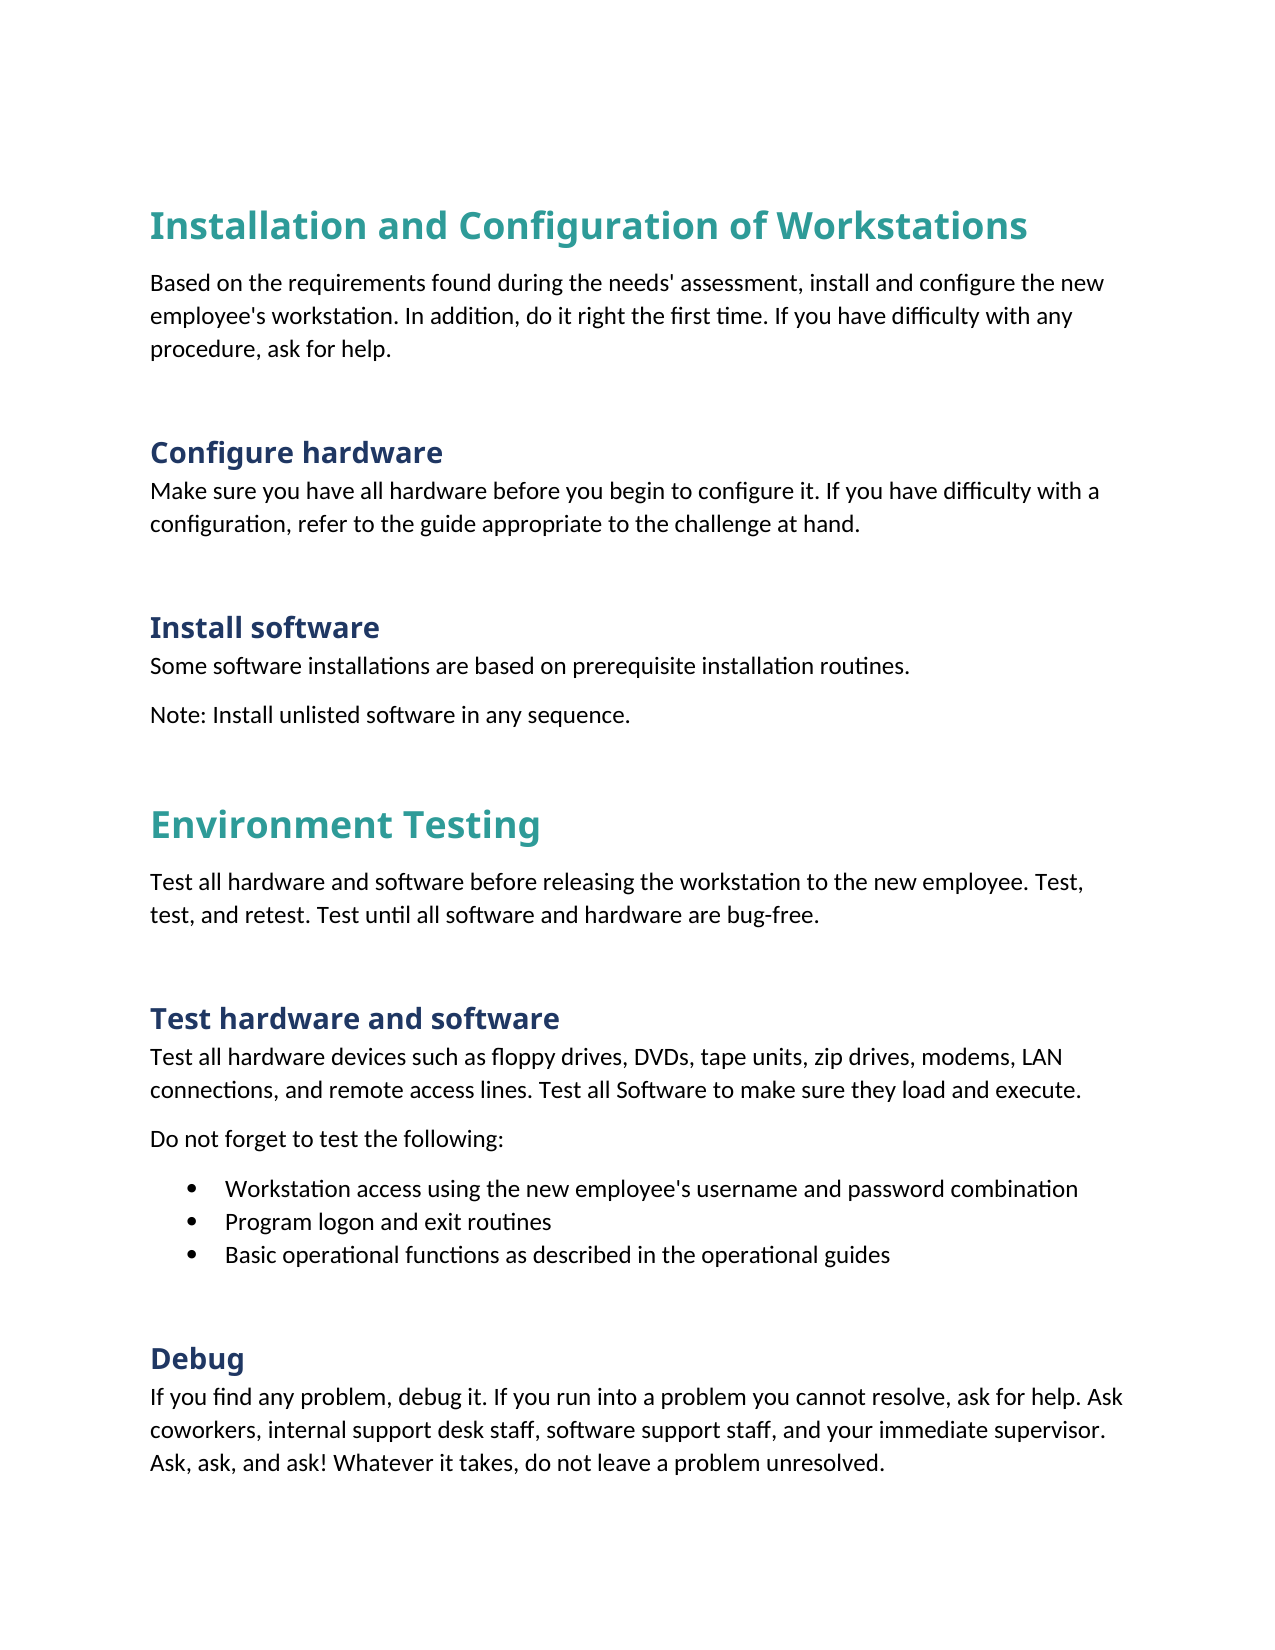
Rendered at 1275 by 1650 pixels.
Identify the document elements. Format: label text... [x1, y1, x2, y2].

list Basic operational functions as described in the operational guides [187, 1239, 1125, 1269]
text Test all hardware devices such as floppy drives, DVDs, tape units, zip drives, modems, LAN connections, and remote access lines. Test all Software to make sure they load and execute. [150, 1041, 1125, 1104]
text Do not forget to test the following: [150, 1124, 1125, 1154]
subtitle Configure hardware [150, 432, 1125, 472]
subtitle Install software [150, 607, 1125, 647]
list Workstation access using the new employee's username and password combination [187, 1173, 1125, 1204]
text Note: Install unlisted software in any sequence. [150, 699, 1125, 730]
subtitle Debug [150, 1338, 1125, 1378]
list Program logon and exit routines [187, 1206, 1125, 1237]
subtitle Installation and Configuration of Workstations [150, 199, 1125, 251]
text Based on the requirements found during the needs' assessment, install and configure the new employee's workstation. In addition, do it right the first time. If you have difficulty with any procedure, ask for help. [150, 267, 1125, 363]
subtitle Environment Testing [150, 799, 1125, 850]
text If you find any problem, debug it. If you run into a problem you cannot resolve, ask for help. Ask coworkers, internal support desk staff, software support staff, and your immediate supervisor. Ask, ask, and ask! Whatever it takes, do not leave a problem unresolved. [150, 1381, 1125, 1477]
text Some software installations are based on prerequisite installation routines. [150, 650, 1125, 680]
text Test all hardware and software before releasing the workstation to the new employee. Test, test, and retest. Test until all software and hardware are bug-free. [150, 866, 1125, 930]
subtitle Test hardware and software [150, 998, 1125, 1038]
text Make sure you have all hardware before you begin to configure it. If you have difficulty with a configuration, refer to the guide appropriate to the challenge at hand. [150, 475, 1125, 538]
